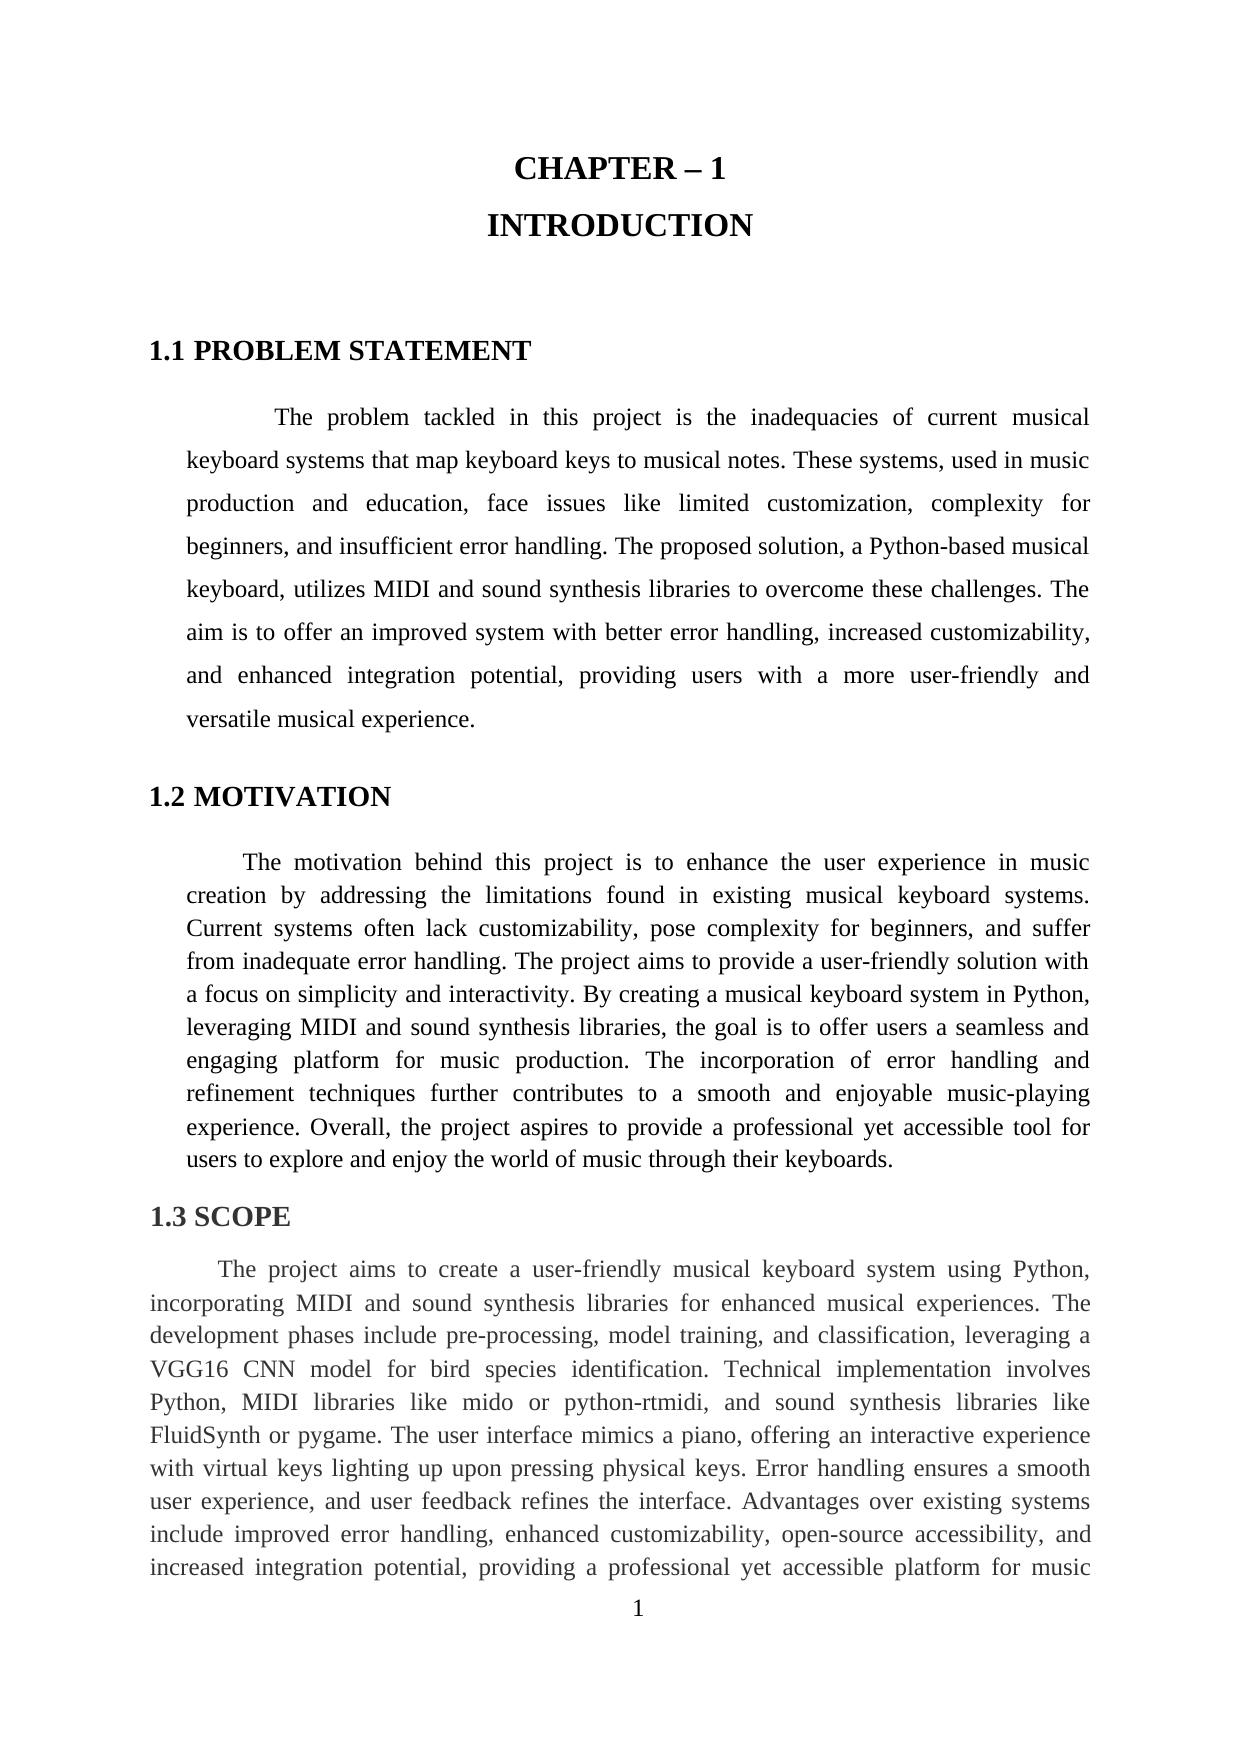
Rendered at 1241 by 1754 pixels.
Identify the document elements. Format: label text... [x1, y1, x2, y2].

text The problem tackled in this project is the inadequacies of current musical keyboard systems that map keyboard keys to musical notes. These systems, used in music production and education, face issues like limited customization, complexity for beginners, and insufficient error handling. The proposed solution, a Python-based musical keyboard, utilizes MIDI and sound synthesis libraries to overcome these challenges. The aim is to offer an improved system with better error handling, increased customizability, and enhanced integration potential, providing users with a more user-friendly and versatile musical experience. [186, 402, 1090, 732]
list SCOPE [150, 1199, 1140, 1232]
text CHAPTER – 1 INTRODUCTION [452, 148, 788, 244]
subtitle MOTIVATION [148, 779, 1140, 813]
text The motivation behind this project is to enhance the user experience in music creation by addressing the limitations found in existing musical keyboard systems. Current systems often lack customizability, pose complexity for beginners, and suffer from inadequate error handling. The project aims to provide a user-friendly solution with a focus on simplicity and interactivity. By creating a musical keyboard system in Python, leveraging MIDI and sound synthesis libraries, the goal is to offer users a seamless and engaging platform for music production. The incorporation of error handling and refinement techniques further contributes to a smooth and enjoyable music-playing experience. Overall, the project aspires to provide a professional yet accessible tool for users to explore and enjoy the world of music through their keyboards. [186, 847, 1090, 1173]
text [149, 1254, 1091, 1581]
subtitle PROBLEM STATEMENT [148, 333, 1140, 367]
